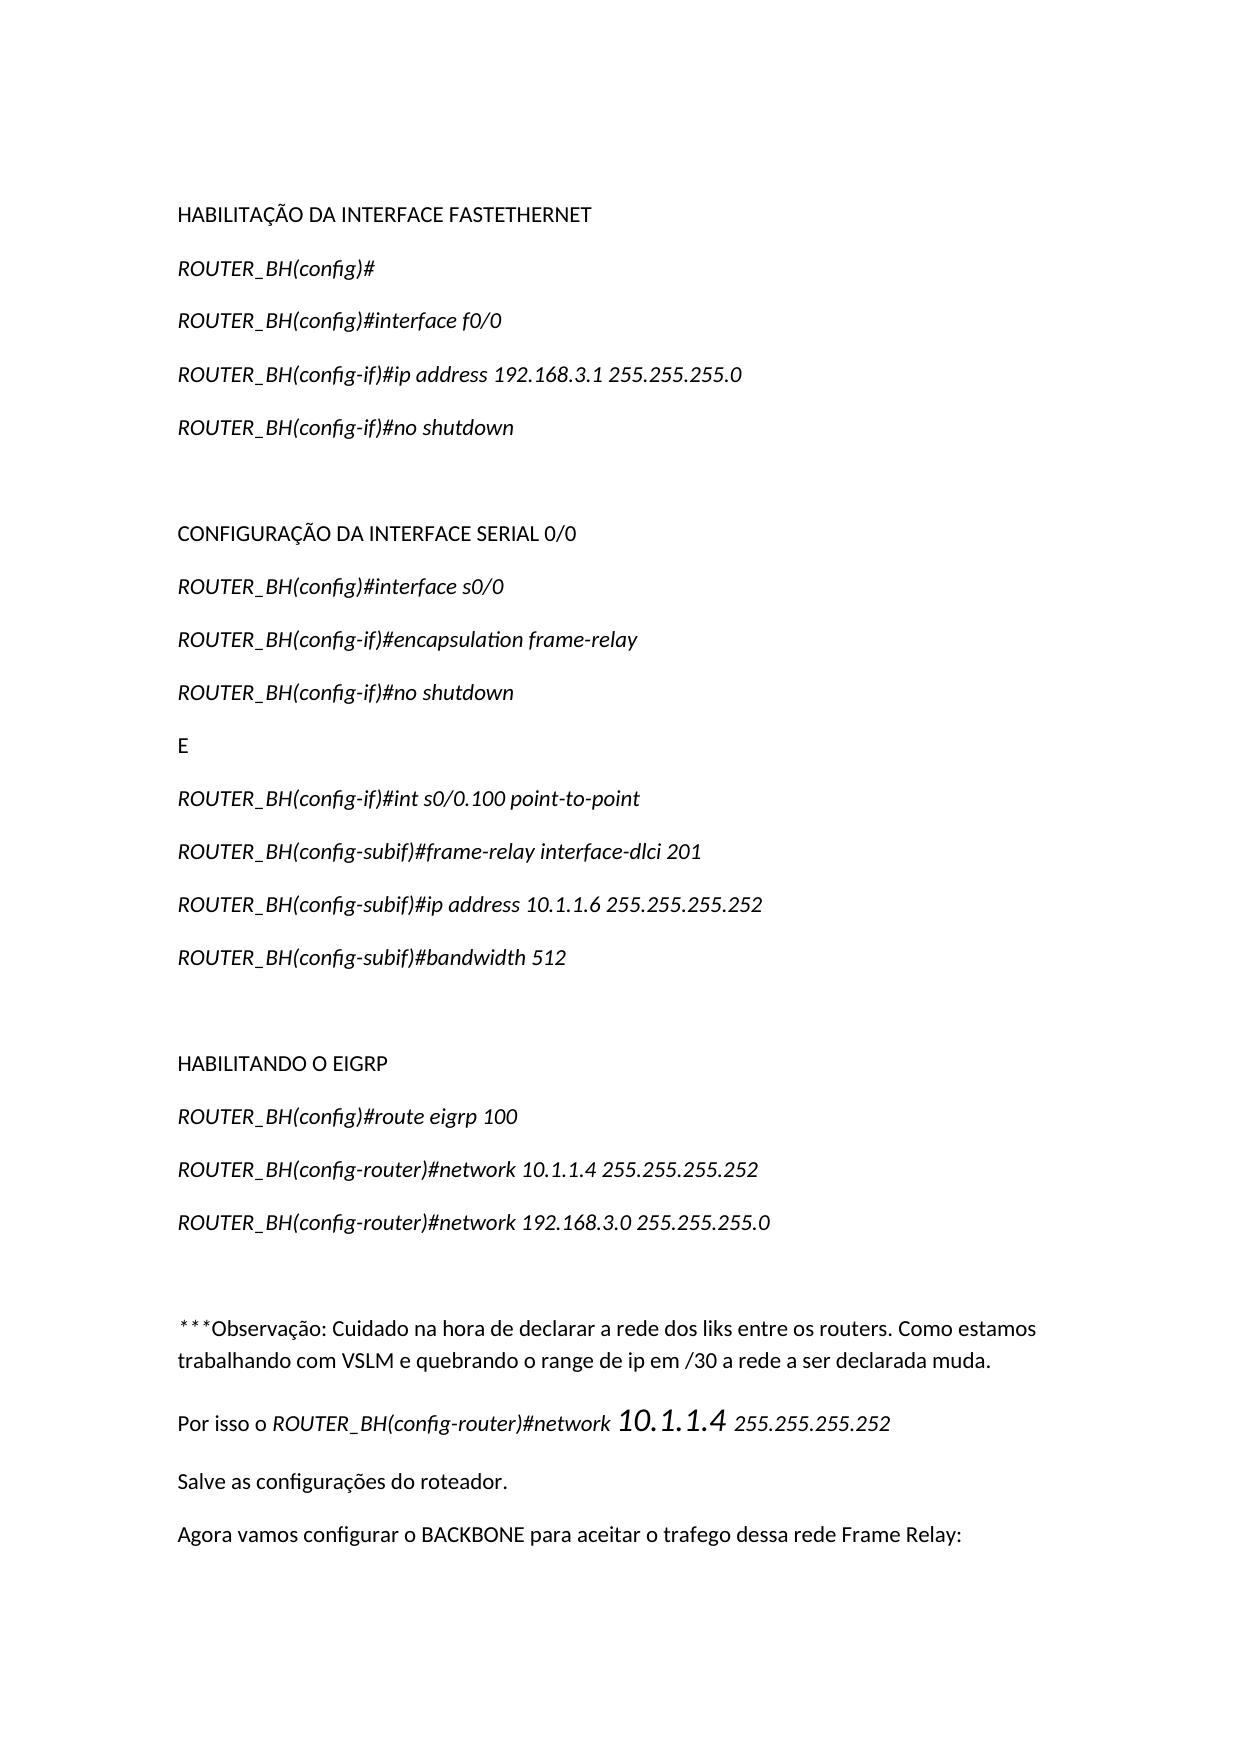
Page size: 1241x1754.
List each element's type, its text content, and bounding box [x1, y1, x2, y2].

text ROUTER_BH(config-subif)#ip address 10.1.1.6 255.255.255.252 [177, 890, 1063, 918]
text HABILITANDO O EIGRP [177, 1049, 1063, 1077]
text Agora vamos configurar o BACKBONE para aceitar o trafego dessa rede Frame Relay: [177, 1520, 1063, 1548]
text ROUTER_BH(config)# [177, 254, 1063, 282]
text ROUTER_BH(config)#interface f0/0 [177, 307, 1063, 335]
text ROUTER_BH(config)#interface s0/0 [177, 572, 1063, 600]
text ***Observação: Cuidado na hora de declarar a rede dos liks entre os routers. Como estamos trabalhando com VSLM e quebrando o range de ip em /30 a rede a ser declarada muda. [177, 1314, 1063, 1374]
text ROUTER_BH(config-subif)#bandwidth 512 [177, 943, 1063, 971]
text ROUTER_BH(config-if)#encapsulation frame-relay [177, 625, 1063, 653]
text ROUTER_BH(config-if)#ip address 192.168.3.1 255.255.255.0 [177, 360, 1063, 388]
text ROUTER_BH(config-if)#int s0/0.100 point-to-point [177, 784, 1063, 812]
text ROUTER_BH(config)#route eigrp 100 [177, 1102, 1063, 1130]
text ROUTER_BH(config-if)#no shutdown [177, 678, 1063, 706]
text ROUTER_BH(config-if)#no shutdown [177, 413, 1063, 441]
text Por isso o ROUTER_BH(config-router)#network 10.1.1.4 255.255.255.252 [177, 1399, 1063, 1440]
text Salve as configurações do roteador. [177, 1467, 1063, 1495]
text ROUTER_BH(config-subif)#frame-relay interface-dlci 201 [177, 837, 1063, 865]
text ROUTER_BH(config-router)#network 10.1.1.4 255.255.255.252 [177, 1155, 1063, 1183]
text CONFIGURAÇÃO DA INTERFACE SERIAL 0/0 [177, 519, 1063, 547]
text HABILITAÇÃO DA INTERFACE FASTETHERNET [177, 201, 1063, 229]
text E [177, 731, 1063, 759]
text ROUTER_BH(config-router)#network 192.168.3.0 255.255.255.0 [177, 1208, 1063, 1236]
